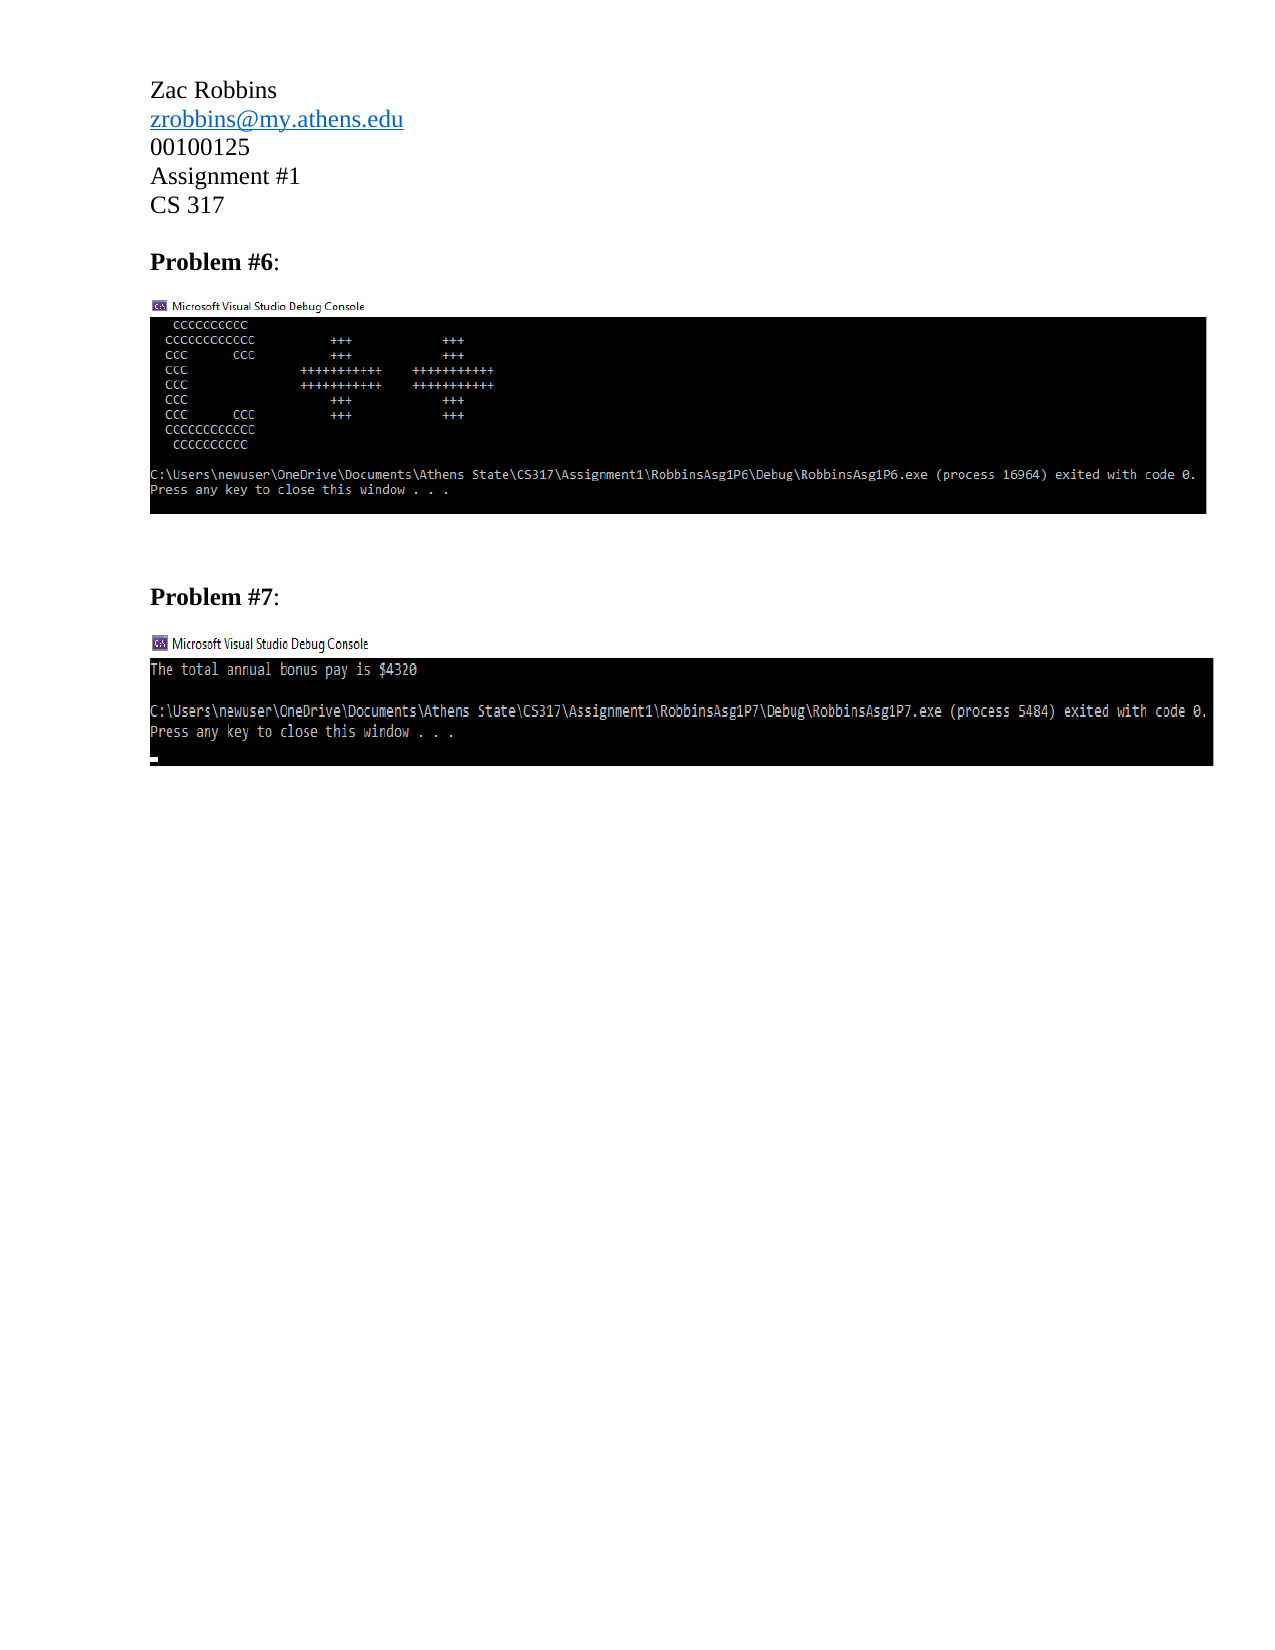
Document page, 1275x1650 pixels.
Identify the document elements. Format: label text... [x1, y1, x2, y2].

picture [150, 629, 1214, 766]
text Problem #7: [150, 582, 1125, 611]
picture [150, 295, 1207, 514]
text Problem #6: [150, 247, 1125, 276]
